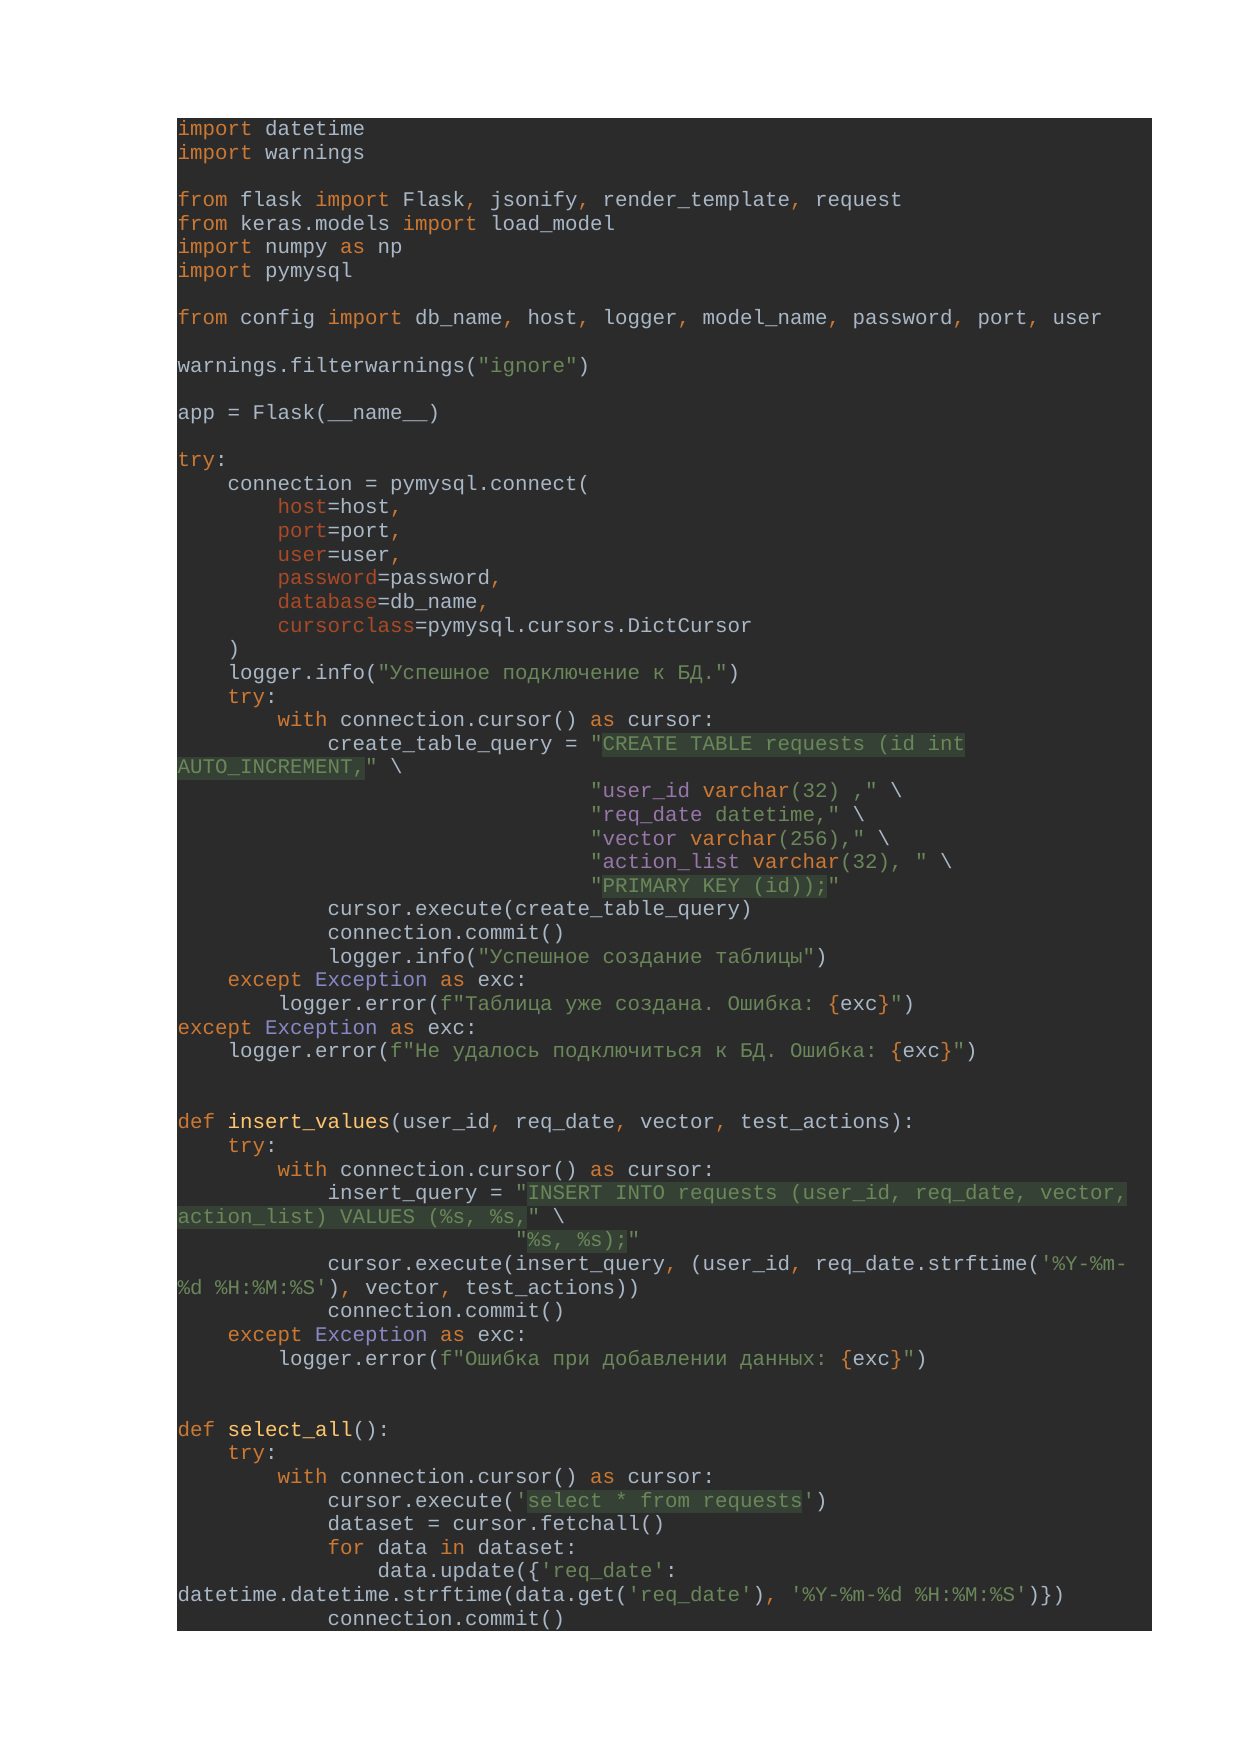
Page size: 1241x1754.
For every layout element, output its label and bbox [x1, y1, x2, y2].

text [177, 118, 1152, 1631]
